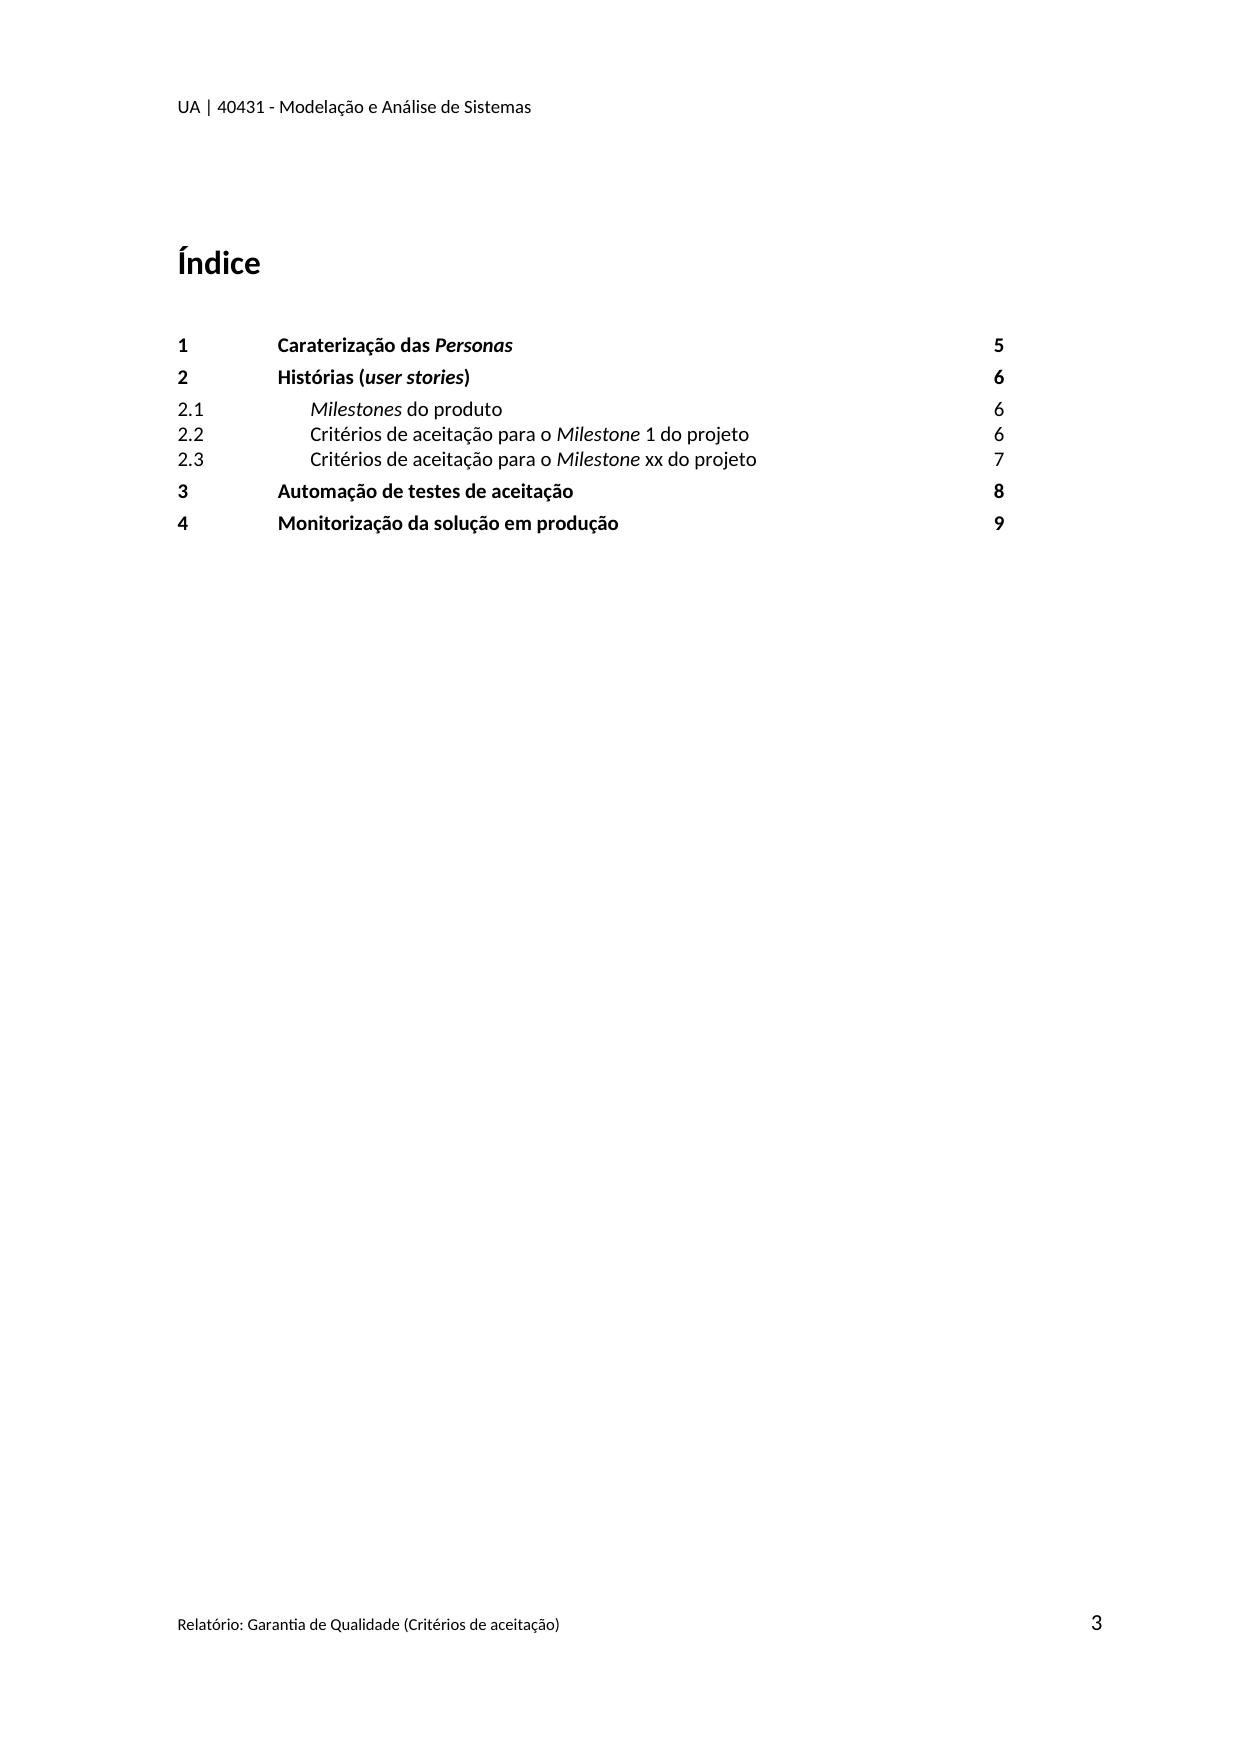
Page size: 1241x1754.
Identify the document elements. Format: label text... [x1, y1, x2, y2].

text Índice [177, 242, 1146, 282]
